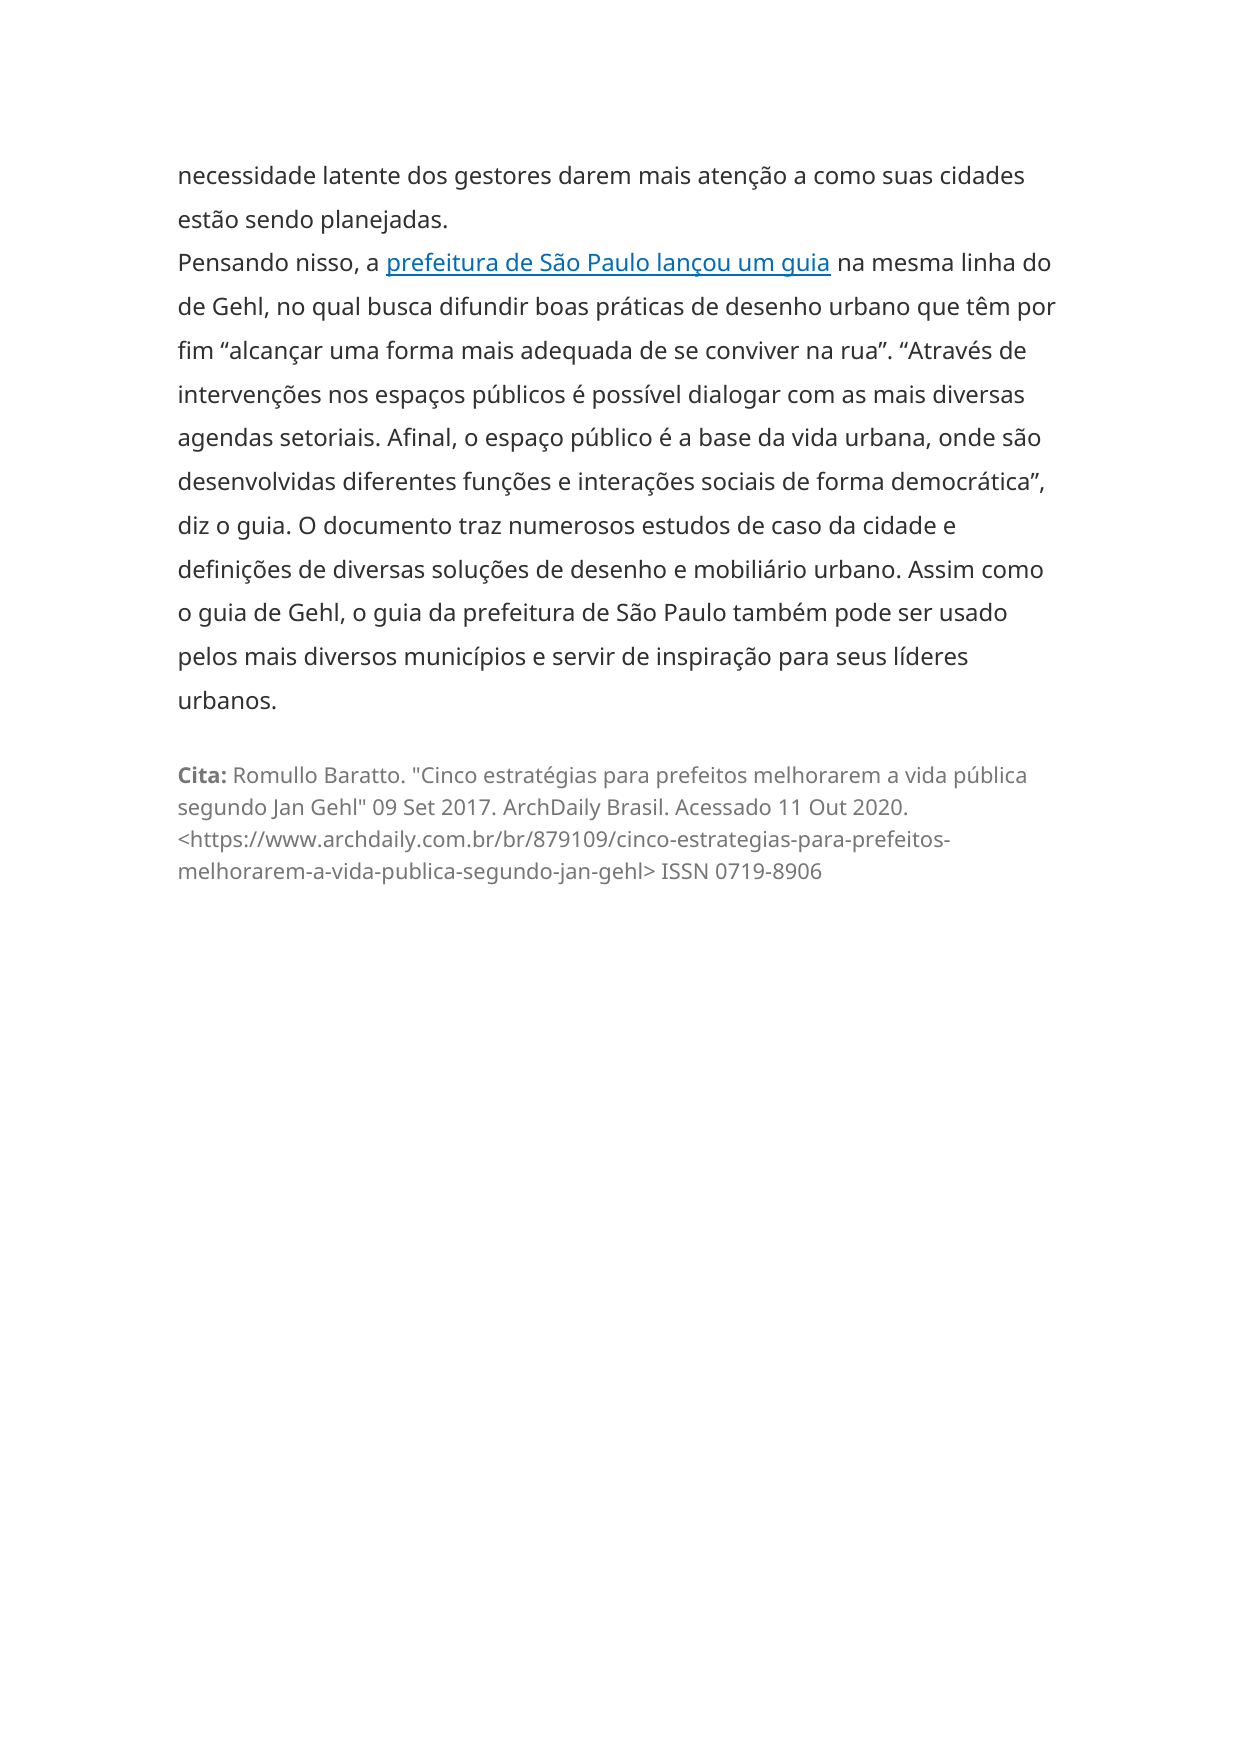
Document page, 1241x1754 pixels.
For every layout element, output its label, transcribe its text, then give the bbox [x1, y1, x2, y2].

text Pensando nisso, a prefeitura de São Paulo lançou um guia na mesma linha do de Gehl, no qual busca difundir boas práticas de desenho urbano que têm por fim “alcançar uma forma mais adequada de se conviver na rua”. “Através de intervenções nos espaços públicos é possível dialogar com as mais diversas agendas setoriais. Afinal, o espaço público é a base da vida urbana, onde são desenvolvidas diferentes funções e interações sociais de forma democrática”, diz o guia. O documento traz numerosos estudos de caso da cidade e definições de diversas soluções de desenho e mobiliário urbano. Assim como o guia de Gehl, o guia da prefeitura de São Paulo também pode ser usado pelos mais diversos municípios e servir de inspiração para seus líderes urbanos. [177, 235, 1063, 716]
text Cita: Romullo Baratto. "Cinco estratégias para prefeitos melhorarem a vida pública segundo Jan Gehl" 09 Set 2017. ArchDaily Brasil. Acessado 11 Out 2020. <https://www.archdaily.com.br/br/879109/cinco-estrategias-para-prefeitos-melhorarem-a-vida-publica-segundo-jan-gehl> ISSN 0719-8906 [177, 760, 1063, 886]
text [177, 148, 1063, 235]
